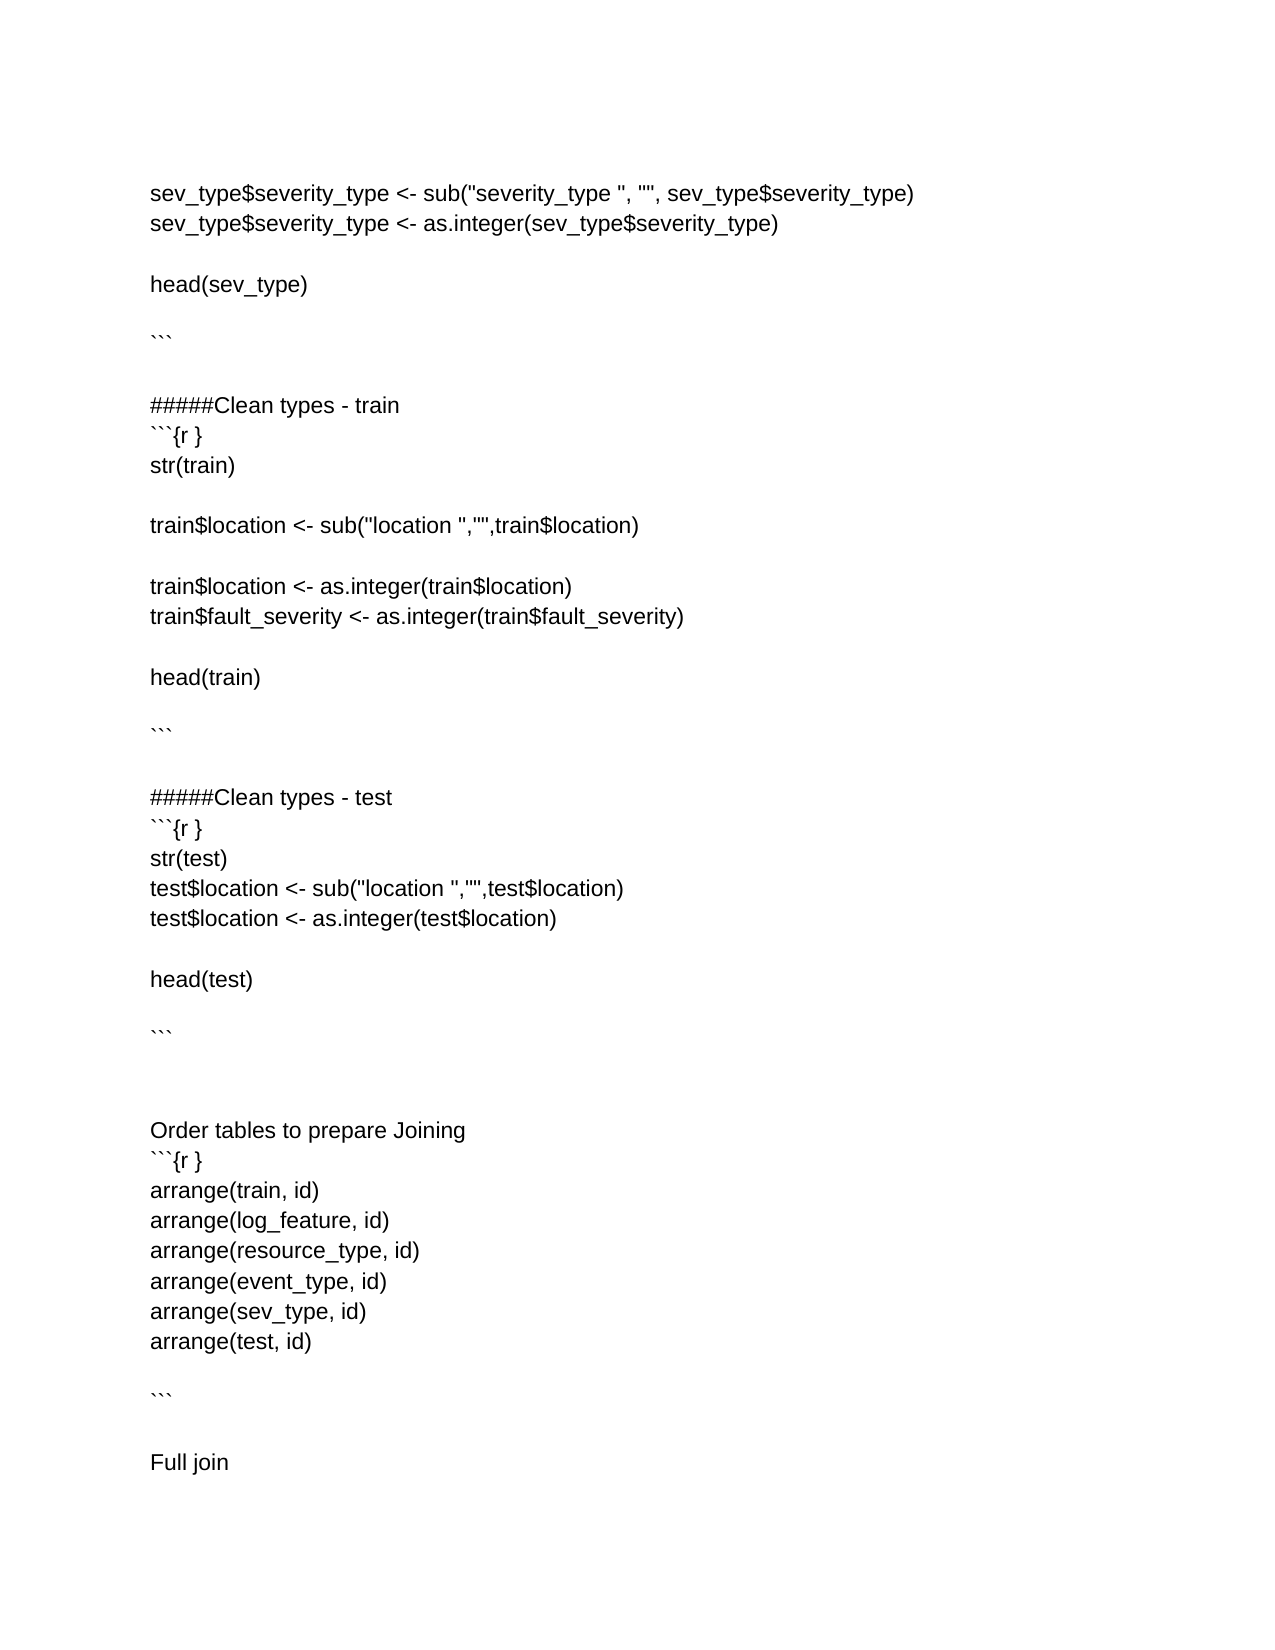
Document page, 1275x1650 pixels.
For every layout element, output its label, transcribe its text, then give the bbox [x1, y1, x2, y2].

text arrange(event_type, id) [150, 1268, 1125, 1294]
text head(sev_type) [150, 271, 1125, 297]
text test$location <- sub("location ","",test$location) [150, 875, 1125, 901]
text ```{r } [150, 422, 1125, 448]
text arrange(resource_type, id) [150, 1237, 1125, 1264]
text ```{r } [150, 814, 1125, 841]
text arrange(log_feature, id) [150, 1207, 1125, 1234]
text arrange(train, id) [150, 1177, 1125, 1203]
text Full join [150, 1449, 1125, 1475]
text head(test) [150, 966, 1125, 992]
text ``` [150, 1026, 1125, 1052]
text test$location <- as.integer(test$location) [150, 905, 1125, 932]
text sev_type$severity_type <- sub("severity_type ", "", sev_type$severity_type) [150, 180, 1125, 207]
text #####Clean types - train [150, 392, 1125, 418]
text arrange(test, id) [150, 1328, 1125, 1354]
text train$location <- as.integer(train$location) [150, 573, 1125, 599]
text str(test) [150, 845, 1125, 871]
text arrange(sev_type, id) [150, 1298, 1125, 1324]
text sev_type$severity_type <- as.integer(sev_type$severity_type) [150, 210, 1125, 237]
text ``` [150, 331, 1125, 358]
text head(train) [150, 663, 1125, 690]
text str(train) [150, 452, 1125, 478]
text ``` [150, 724, 1125, 750]
text train$fault_severity <- as.integer(train$fault_severity) [150, 603, 1125, 629]
text Order tables to prepare Joining [150, 1117, 1125, 1143]
text #####Clean types - test [150, 784, 1125, 811]
text train$location <- sub("location ","",train$location) [150, 512, 1125, 539]
text ```{r } [150, 1147, 1125, 1173]
text ``` [150, 1388, 1125, 1415]
